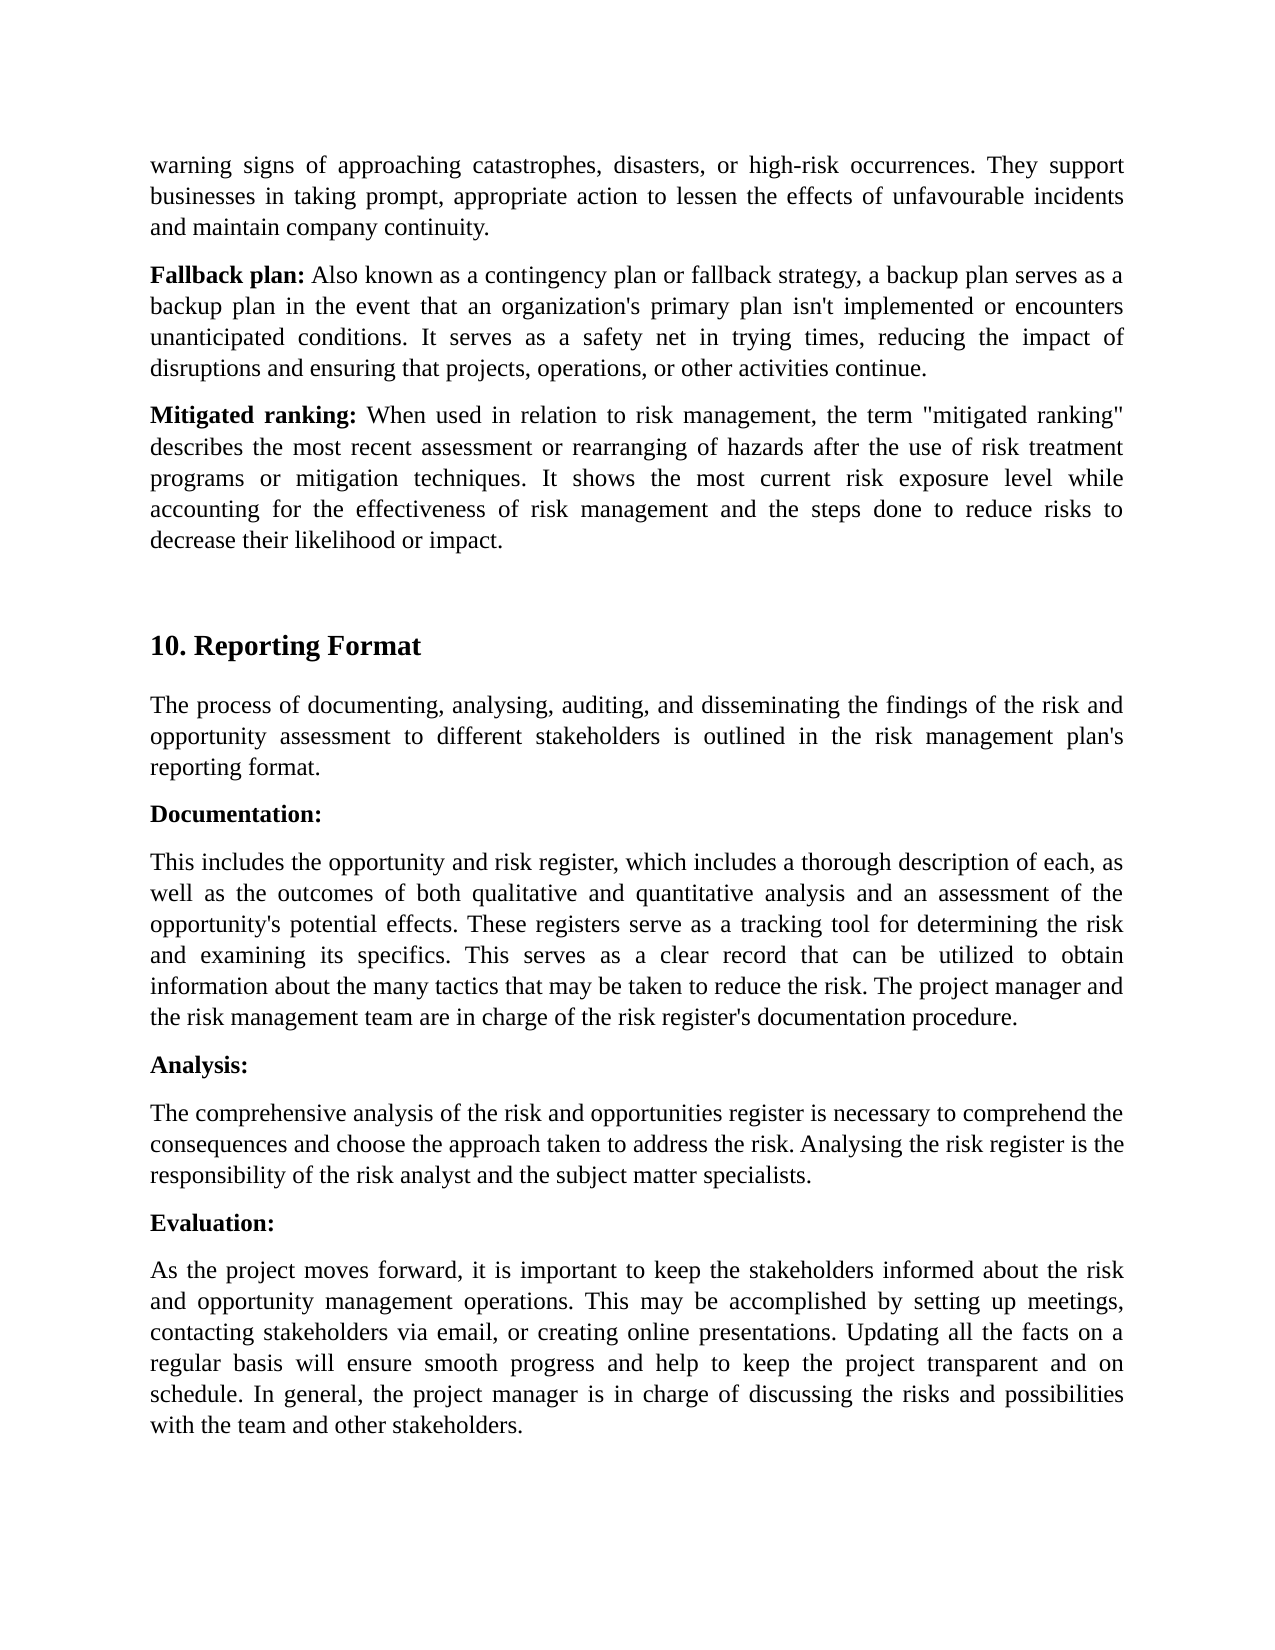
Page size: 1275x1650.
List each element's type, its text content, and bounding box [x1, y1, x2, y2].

text Mitigated ranking: When used in relation to risk management, the term "mitigated ranking" describes the most recent assessment or rearranging of hazards after the use of risk treatment programs or mitigation techniques. It shows the most current risk exposure level while accounting for the effectiveness of risk management and the steps done to reduce risks to decrease their likelihood or impact. [150, 401, 1125, 553]
text Evaluation: [150, 1208, 1125, 1236]
text As the project moves forward, it is important to keep the stakeholders informed about the risk and opportunity management operations. This may be accomplished by setting up meetings, contacting stakeholders via email, or creating online presentations. Updating all the facts on a regular basis will ensure smooth progress and help to keep the project transparent and on schedule. In general, the project manager is in charge of discussing the risks and possibilities with the team and other stakeholders. [150, 1255, 1125, 1439]
text Fallback plan: Also known as a contingency plan or fallback strategy, a backup plan serves as a backup plan in the event that an organization's primary plan isn't implemented or encounters unanticipated conditions. It serves as a safety net in trying times, reducing the impact of disruptions and ensuring that projects, operations, or other activities continue. [150, 260, 1125, 382]
subtitle 10. Reporting Format [150, 628, 1125, 662]
text The comprehensive analysis of the risk and opportunities register is necessary to comprehend the consequences and choose the approach taken to address the risk. Analysing the risk register is the responsibility of the risk analyst and the subject matter specialists. [150, 1098, 1125, 1189]
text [150, 150, 1125, 241]
text Documentation: [150, 799, 1125, 828]
text The process of documenting, analysing, auditing, and disseminating the findings of the risk and opportunity assessment to different stakeholders is outlined in the risk management plan's reporting format. [150, 690, 1125, 781]
text This includes the opportunity and risk register, which includes a thorough description of each, as well as the outcomes of both qualitative and quantitative analysis and an assessment of the opportunity's potential effects. These registers serve as a tracking tool for determining the risk and examining its specifics. This serves as a clear record that can be utilized to obtain information about the many tactics that may be taken to reduce the risk. The project manager and the risk management team are in charge of the risk register's documentation procedure. [150, 847, 1125, 1031]
text Analysis: [150, 1050, 1125, 1079]
